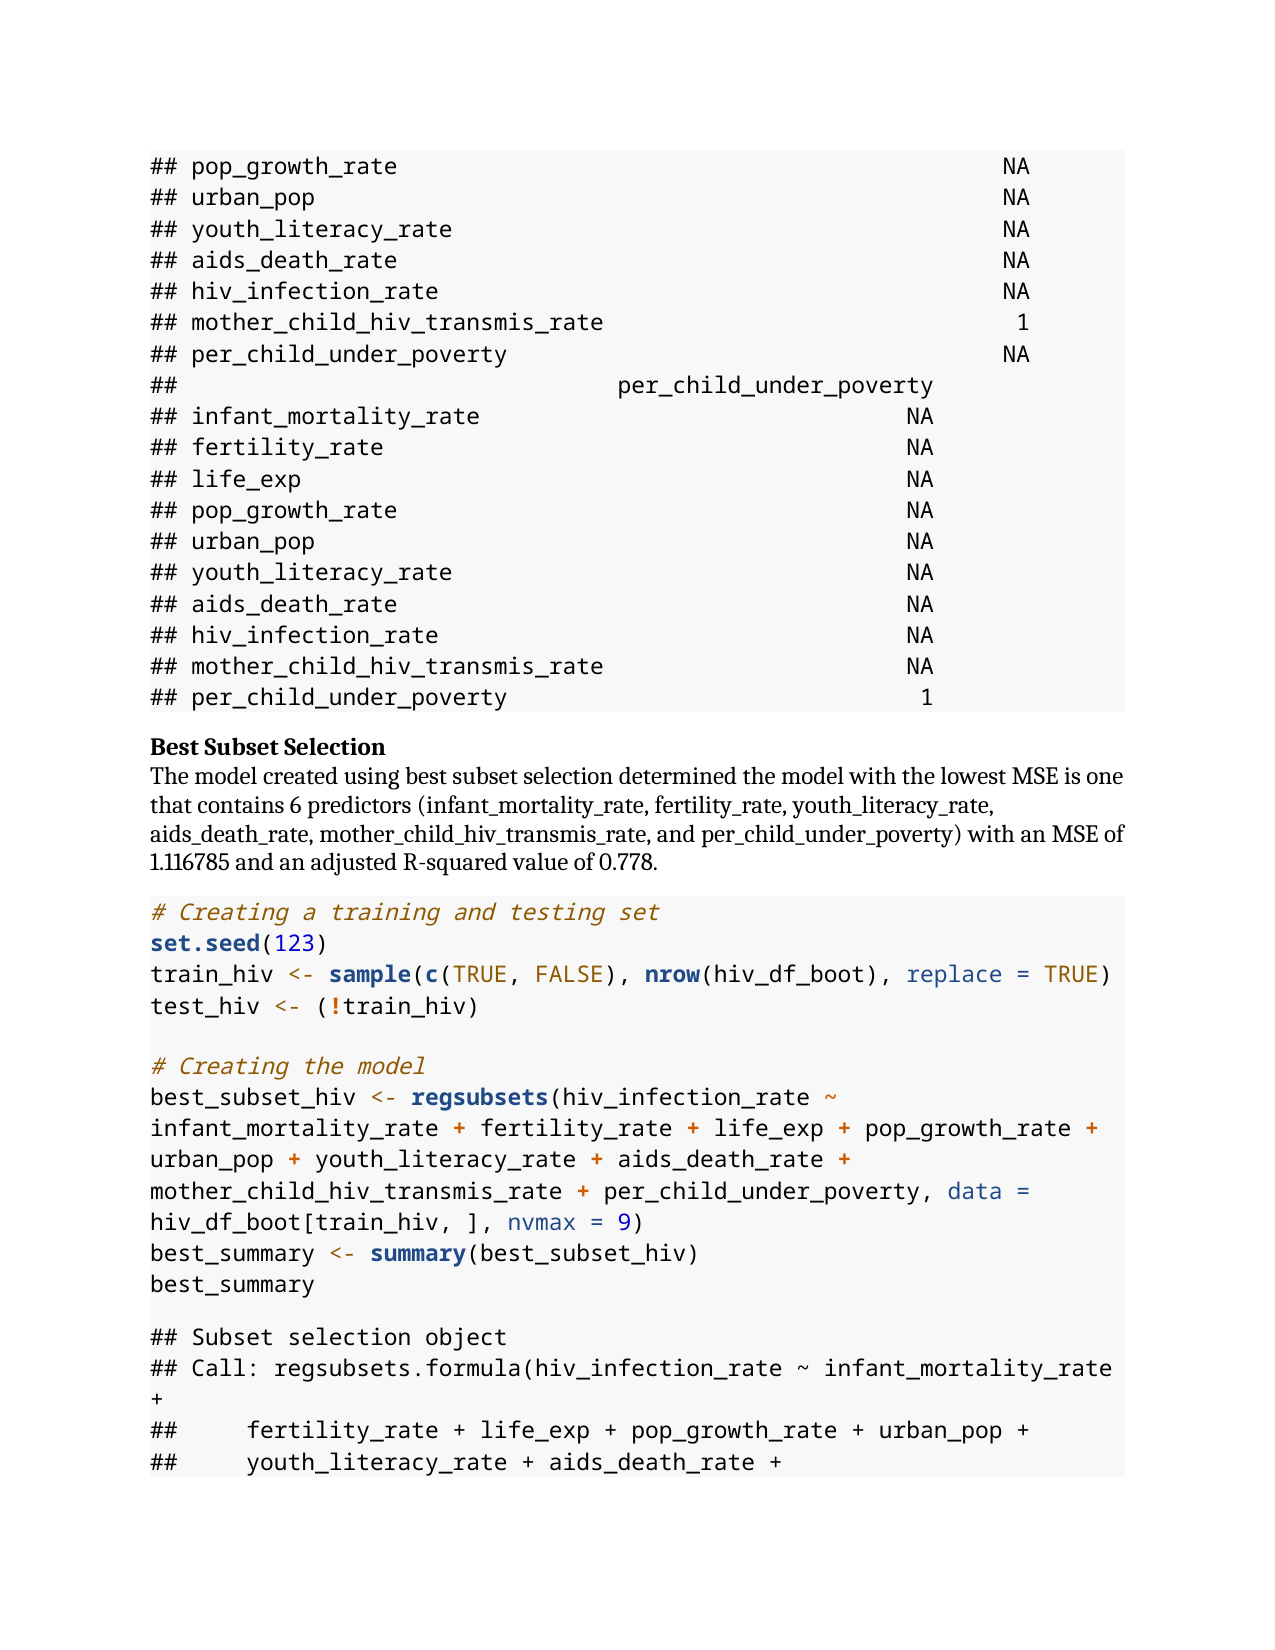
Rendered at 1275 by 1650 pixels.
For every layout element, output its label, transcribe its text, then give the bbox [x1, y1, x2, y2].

text # Creating a training and testing set set.seed(123) train_hiv <- sample(c(TRUE, FALSE), nrow(hiv_df_boot), replace = TRUE) test_hiv <- (!train_hiv) # Creating the model best_subset_hiv <- regsubsets(hiv_infection_rate ~ infant_mortality_rate + fertility_rate + life_exp + pop_growth_rate + urban_pop + youth_literacy_rate + aids_death_rate + mother_child_hiv_transmis_rate + per_child_under_poverty, data = hiv_df_boot[train_hiv, ], nvmax = 9) best_summary <- summary(best_subset_hiv) best_summary [150, 896, 1125, 1299]
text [150, 1320, 1125, 1477]
text Best Subset Selection The model created using best subset selection determined the model with the lowest MSE is one that contains 6 predictors (infant_mortality_rate, fertility_rate, youth_literacy_rate, aids_death_rate, mother_child_hiv_transmis_rate, and per_child_under_poverty) with an MSE of 1.116785 and an adjusted R-squared value of 0.778. [150, 733, 1125, 877]
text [150, 150, 1125, 712]
